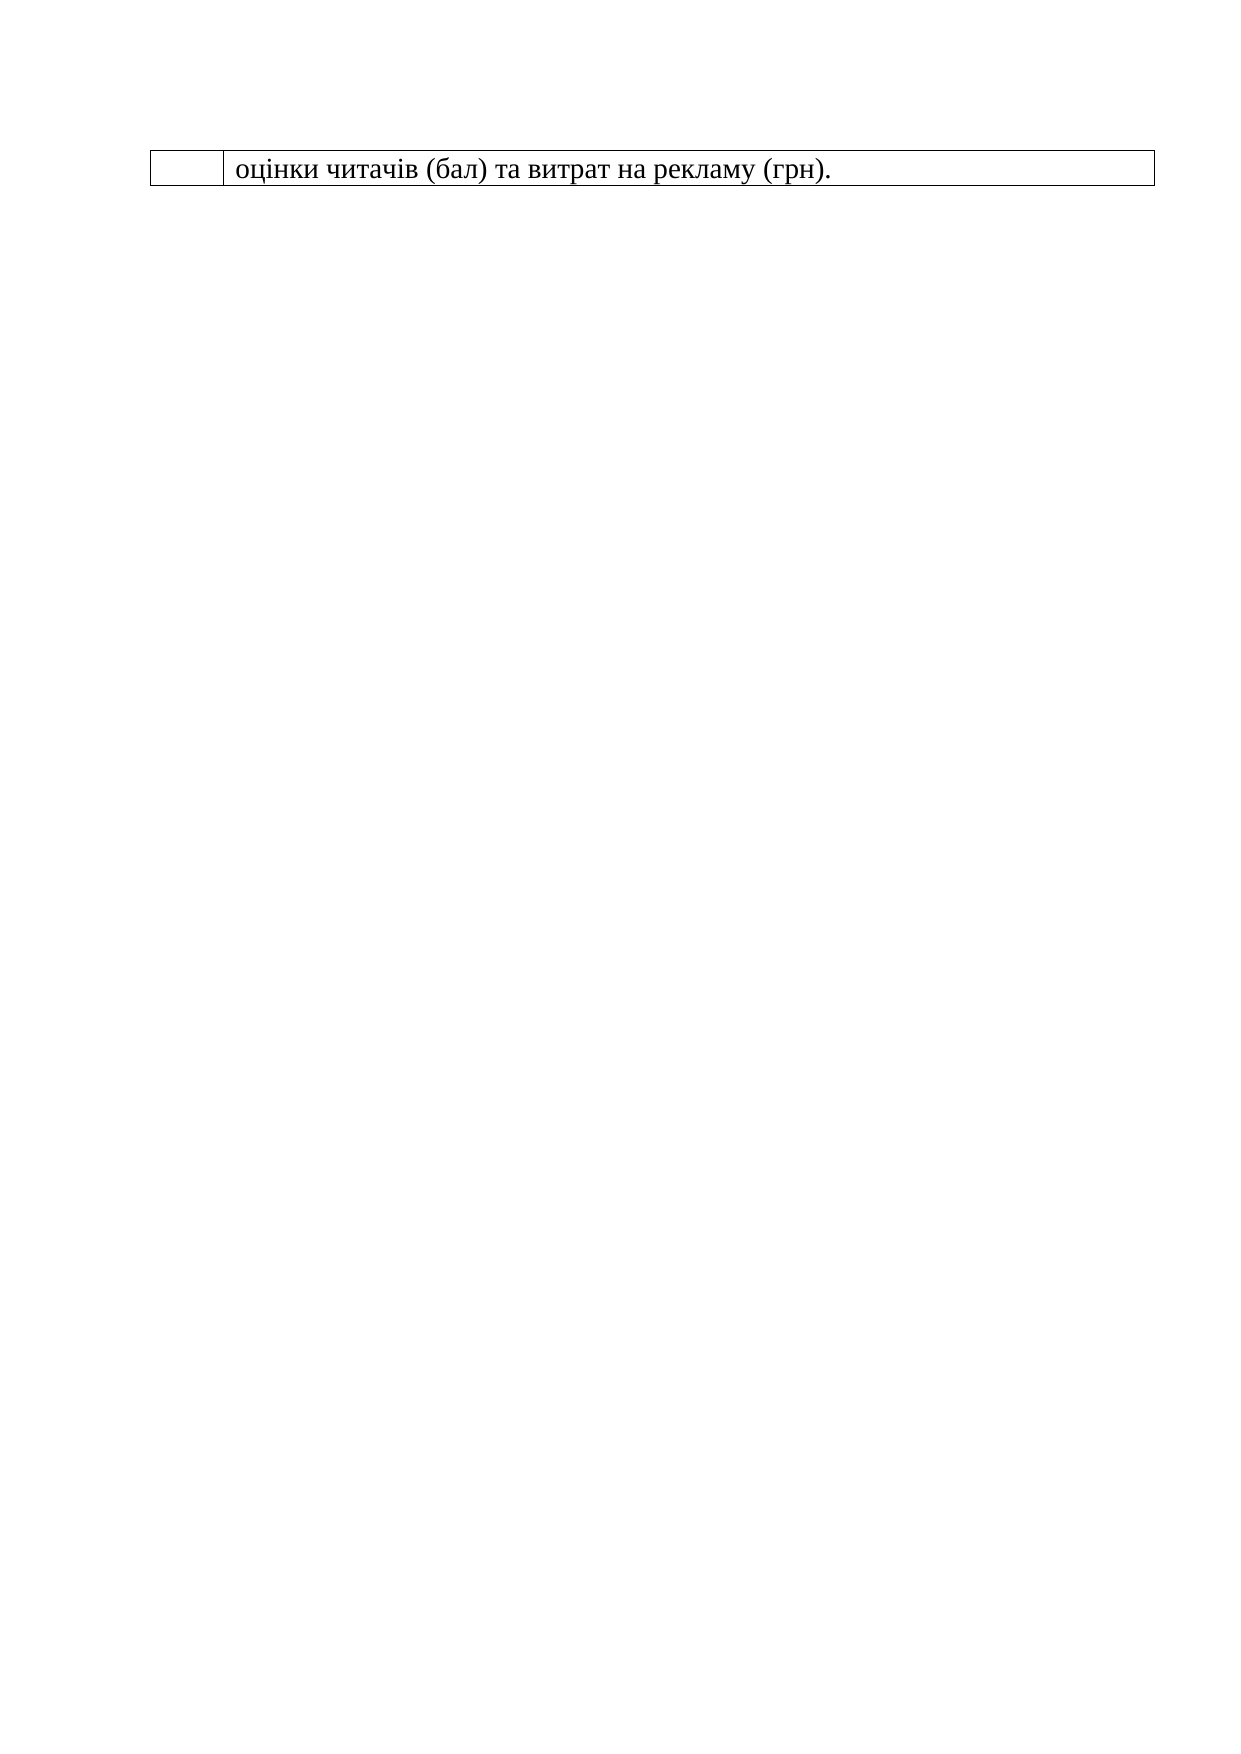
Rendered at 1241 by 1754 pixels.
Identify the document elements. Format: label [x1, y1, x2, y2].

table_cell [224, 151, 1154, 184]
table_cell [151, 151, 223, 184]
